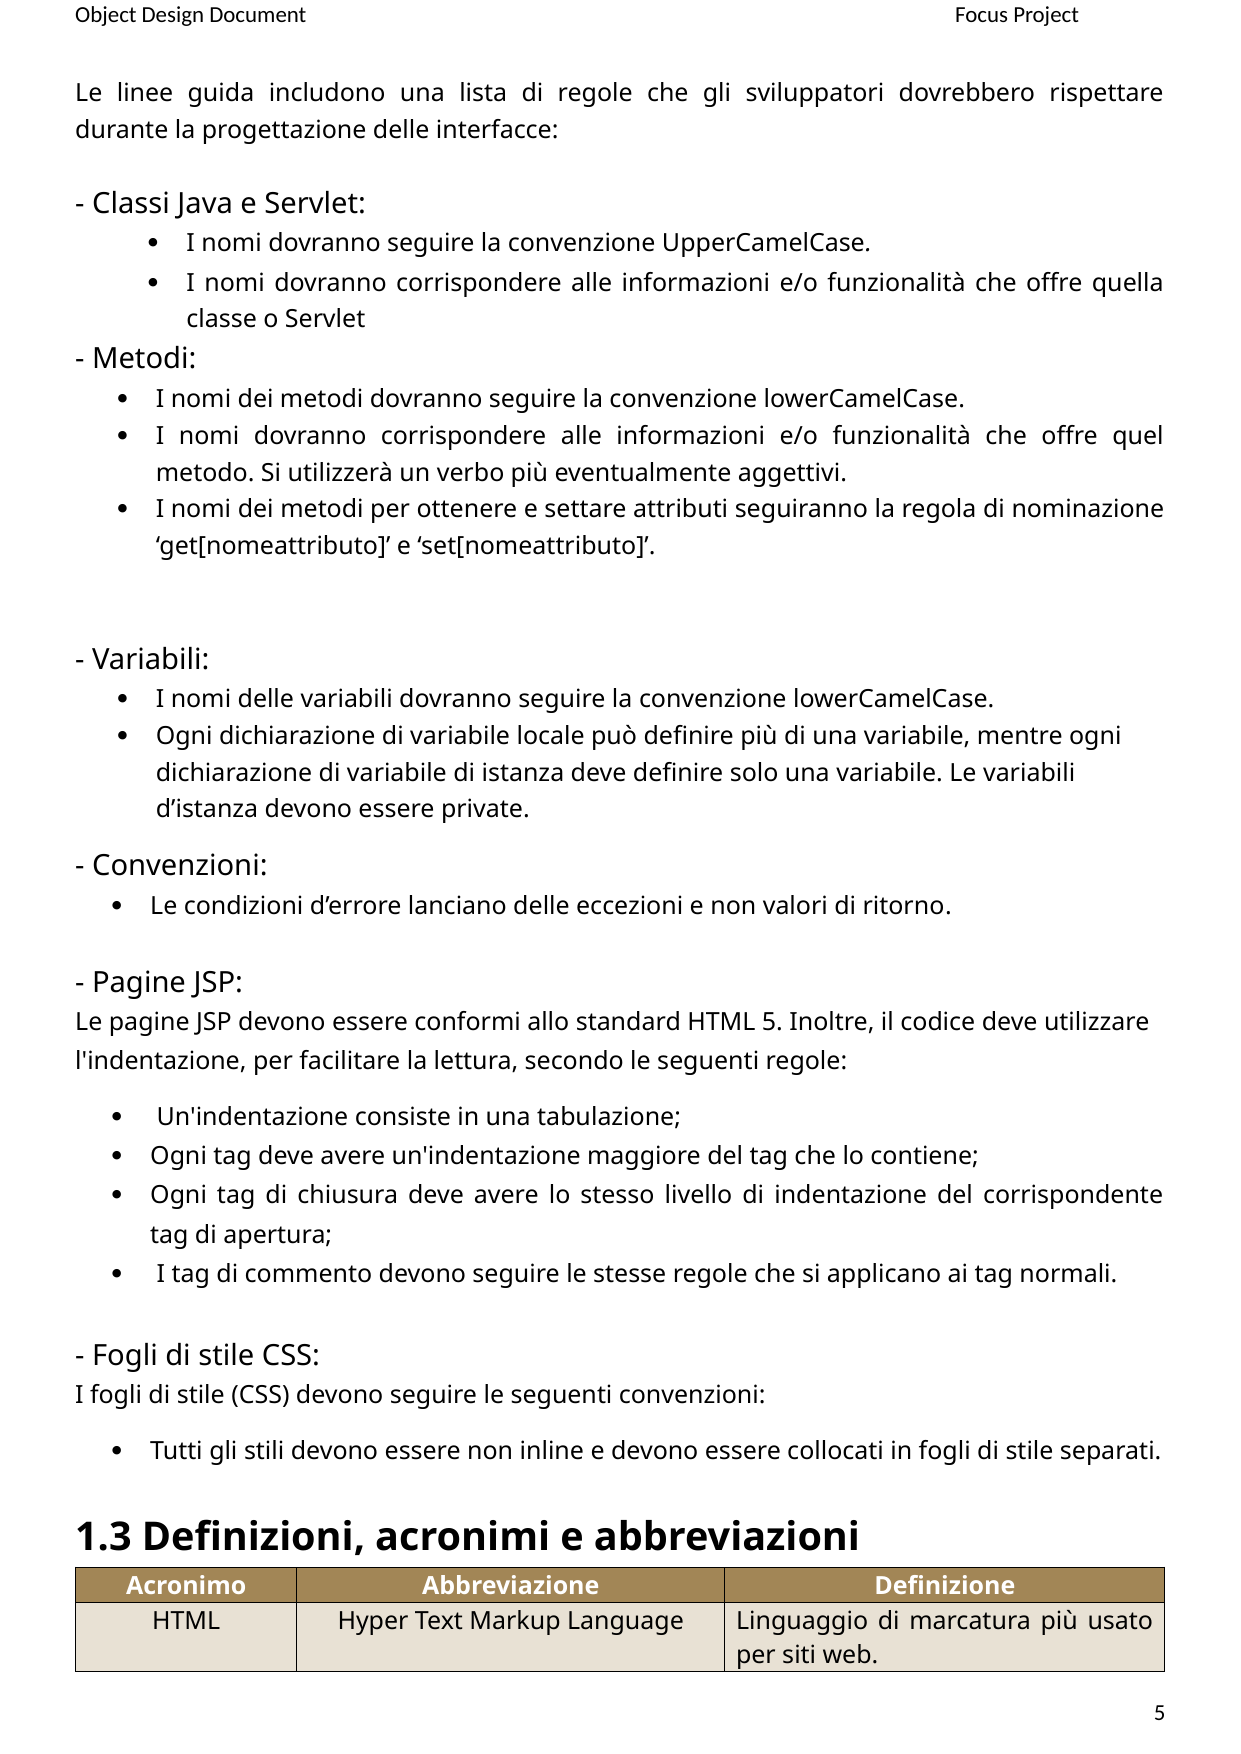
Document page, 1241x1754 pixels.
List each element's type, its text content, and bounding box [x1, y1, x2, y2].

text - Convenzioni: [75, 844, 1165, 884]
list I nomi delle variabili dovranno seguire la convenzione lowerCamelCase. [118, 681, 1165, 715]
text I fogli di stile (CSS) devono seguire le seguenti convenzioni: [75, 1377, 1165, 1411]
table_cell Linguaggio di marcatura più usato per siti web. [725, 1603, 1164, 1671]
text - Classi Java e Servlet: [75, 182, 1165, 222]
text 1.3 Definizioni, acronimi e abbreviazioni [75, 1508, 1165, 1562]
list Ogni tag di chiusura deve avere lo stesso livello di indentazione del corrispondente tag di apertura; [112, 1177, 1165, 1250]
table_header Definizione [725, 1568, 1164, 1602]
text - Fogli di stile CSS: [75, 1334, 1165, 1373]
text - Pagine JSP: [75, 961, 1165, 1001]
table_header Acronimo [76, 1568, 296, 1602]
list Ogni tag deve avere un'indentazione maggiore del tag che lo contiene; [112, 1138, 1165, 1172]
text Le pagine JSP devono essere conformi allo standard HTML 5. Inoltre, il codice deve utilizzare l'indentazione, per facilitare la lettura, secondo le seguenti regole: [75, 1004, 1165, 1077]
table_cell Hyper Text Markup Language [297, 1603, 724, 1671]
text - Metodi: [75, 338, 1165, 377]
list Tutti gli stili devono essere non inline e devono essere collocati in fogli di stile separati. [112, 1432, 1165, 1466]
list I nomi dovranno corrispondere alle informazioni e/o funzionalità che offre quel metodo. Si utilizzerà un verbo più eventualmente aggettivi. [118, 417, 1165, 488]
list I nomi dei metodi dovranno seguire la convenzione lowerCamelCase. [118, 381, 1165, 415]
list Un'indentazione consiste in una tabulazione; [112, 1099, 1165, 1133]
list Le condizioni d’errore lanciano delle eccezioni e non valori di ritorno. [112, 887, 1165, 921]
list Ogni dichiarazione di variabile locale può definire più di una variabile, mentre ogni dichiarazione di variabile di istanza deve definire solo una variabile. Le variabili d’istanza devono essere private. [118, 718, 1165, 825]
table_header Abbreviazione [297, 1568, 724, 1602]
list I nomi dovranno corrispondere alle informazioni e/o funzionalità che offre quella classe o Servlet [149, 264, 1165, 335]
text - Variabili: [75, 638, 1165, 678]
text Le linee guida includono una lista di regole che gli sviluppatori dovrebbero rispettare durante la progettazione delle interfacce: [75, 75, 1165, 146]
list I nomi dei metodi per ottenere e settare attributi seguiranno la regola di nominazione ‘get[nomeattributo]’ e ‘set[nomeattributo]’. [118, 491, 1165, 562]
table_cell HTML [76, 1603, 296, 1671]
list I tag di commento devono seguire le stesse regole che si applicano ai tag normali. [112, 1255, 1165, 1289]
list I nomi dovranno seguire la convenzione UpperCamelCase. [149, 225, 1165, 259]
